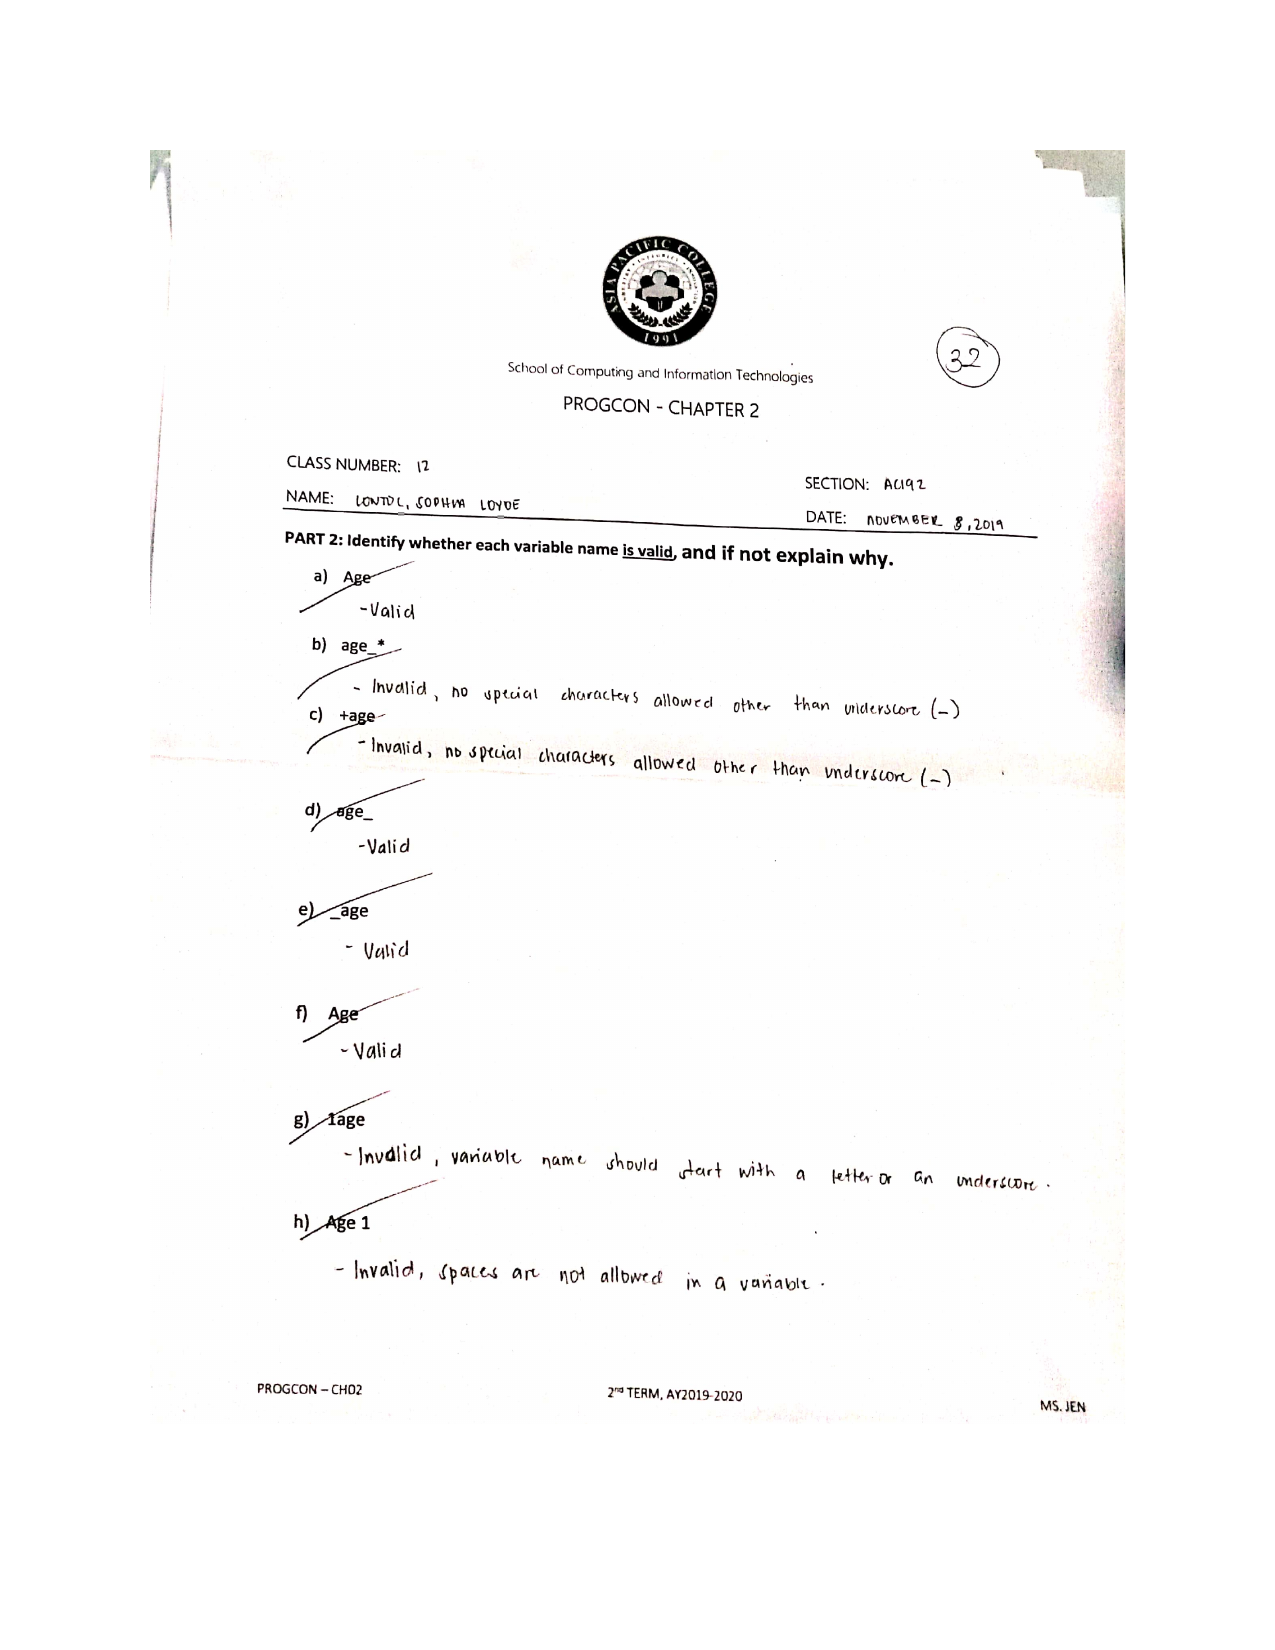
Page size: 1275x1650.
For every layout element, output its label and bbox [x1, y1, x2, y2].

picture [150, 150, 1125, 1424]
